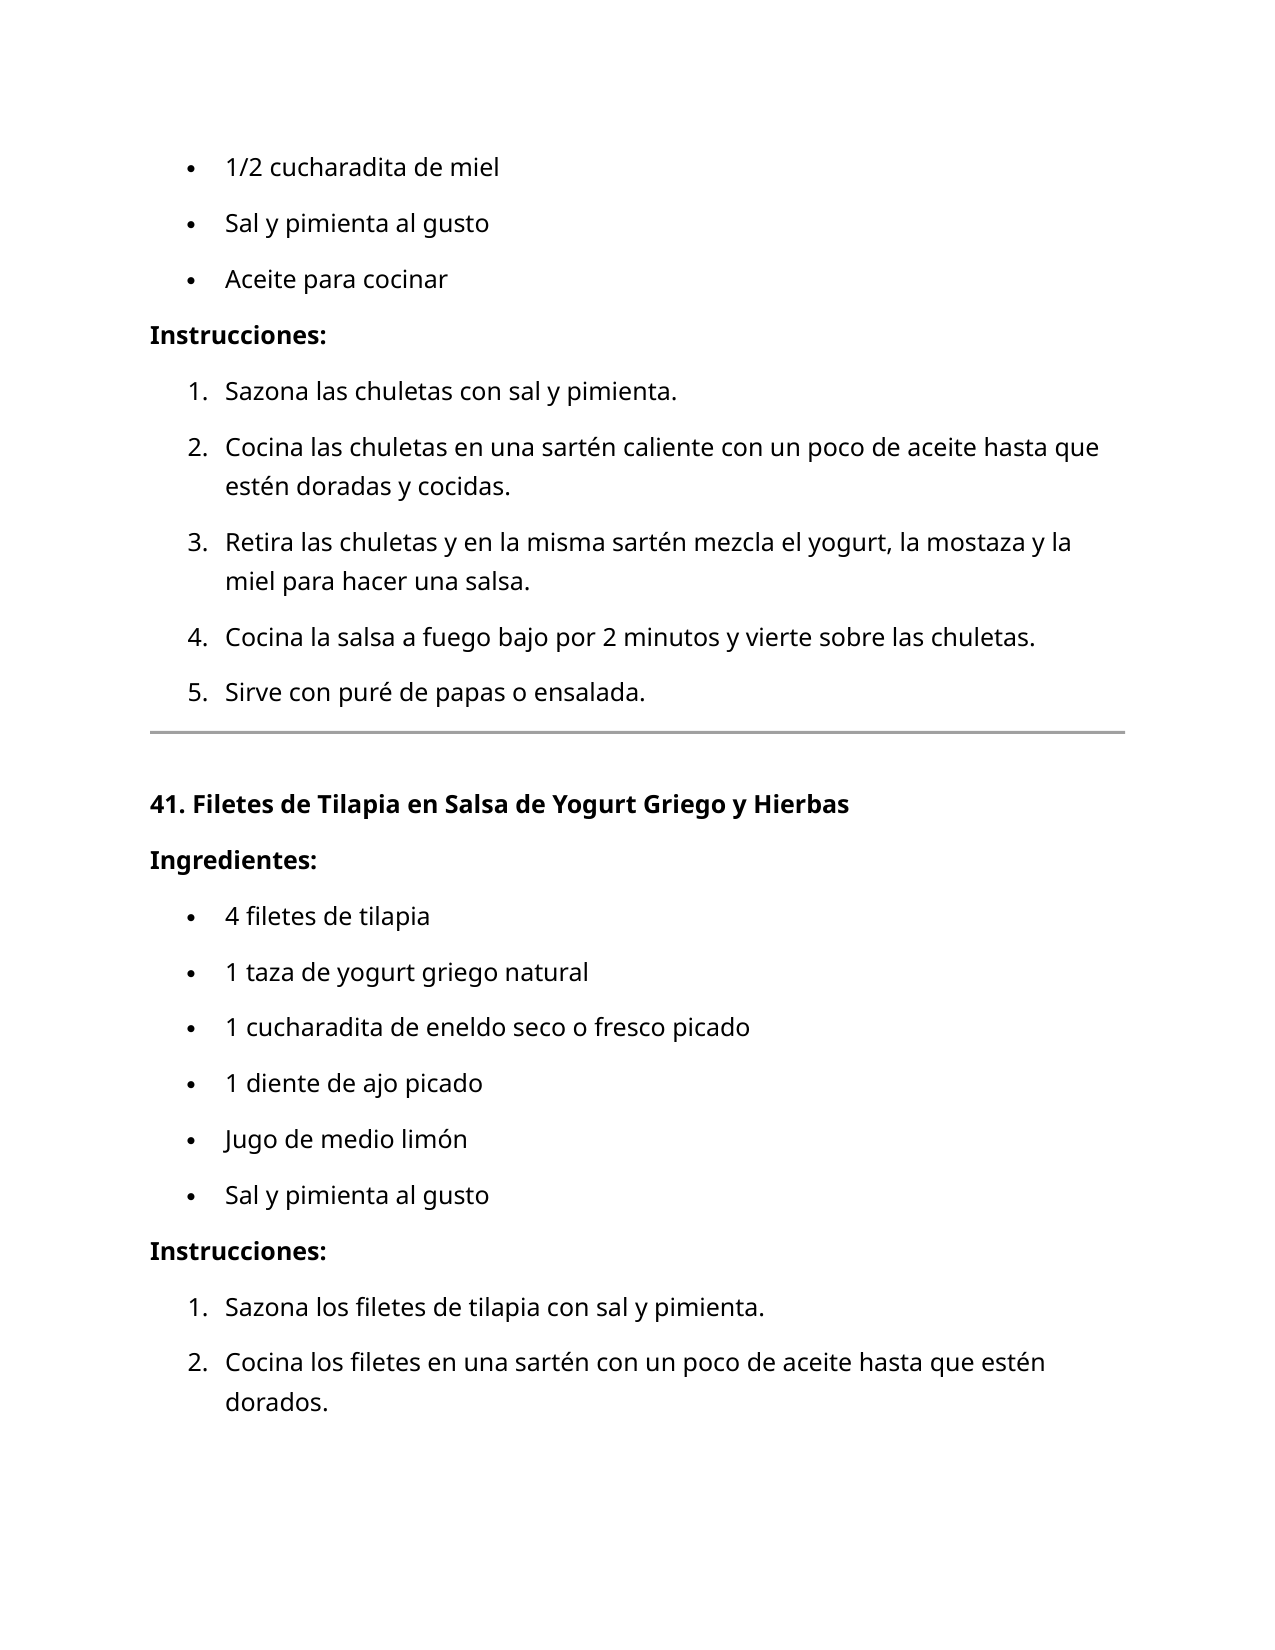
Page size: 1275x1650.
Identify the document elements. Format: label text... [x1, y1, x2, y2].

list Aceite para cocinar [187, 262, 1125, 296]
list 1 diente de ajo picado [187, 1066, 1125, 1100]
list Cocina la salsa a fuego bajo por 2 minutos y vierte sobre las chuletas. [187, 619, 1125, 653]
list Sirve con puré de papas o ensalada. [187, 675, 1125, 709]
list Cocina las chuletas en una sartén caliente con un poco de aceite hasta que estén doradas y cocidas. [187, 429, 1125, 502]
list Sazona las chuletas con sal y pimienta. [187, 373, 1125, 407]
list 1/2 cucharadita de miel [187, 150, 1125, 184]
list Sal y pimienta al gusto [187, 206, 1125, 240]
list Sazona los filetes de tilapia con sal y pimienta. [187, 1289, 1125, 1323]
text Instrucciones: [150, 1233, 1125, 1267]
text Ingredientes: [150, 842, 1125, 877]
list 1 taza de yogurt griego natural [187, 954, 1125, 988]
list Cocina los filetes en una sartén con un poco de aceite hasta que estén dorados. [187, 1345, 1125, 1418]
text 41. Filetes de Tilapia en Salsa de Yogurt Griego y Hierbas [150, 787, 1125, 821]
list 1 cucharadita de eneldo seco o fresco picado [187, 1010, 1125, 1044]
list Retira las chuletas y en la misma sartén mezcla el yogurt, la mostaza y la miel para hacer una salsa. [187, 524, 1125, 597]
list Sal y pimienta al gusto [187, 1177, 1125, 1212]
list Jugo de medio limón [187, 1122, 1125, 1156]
list 4 filetes de tilapia [187, 898, 1125, 932]
text Instrucciones: [150, 317, 1125, 352]
